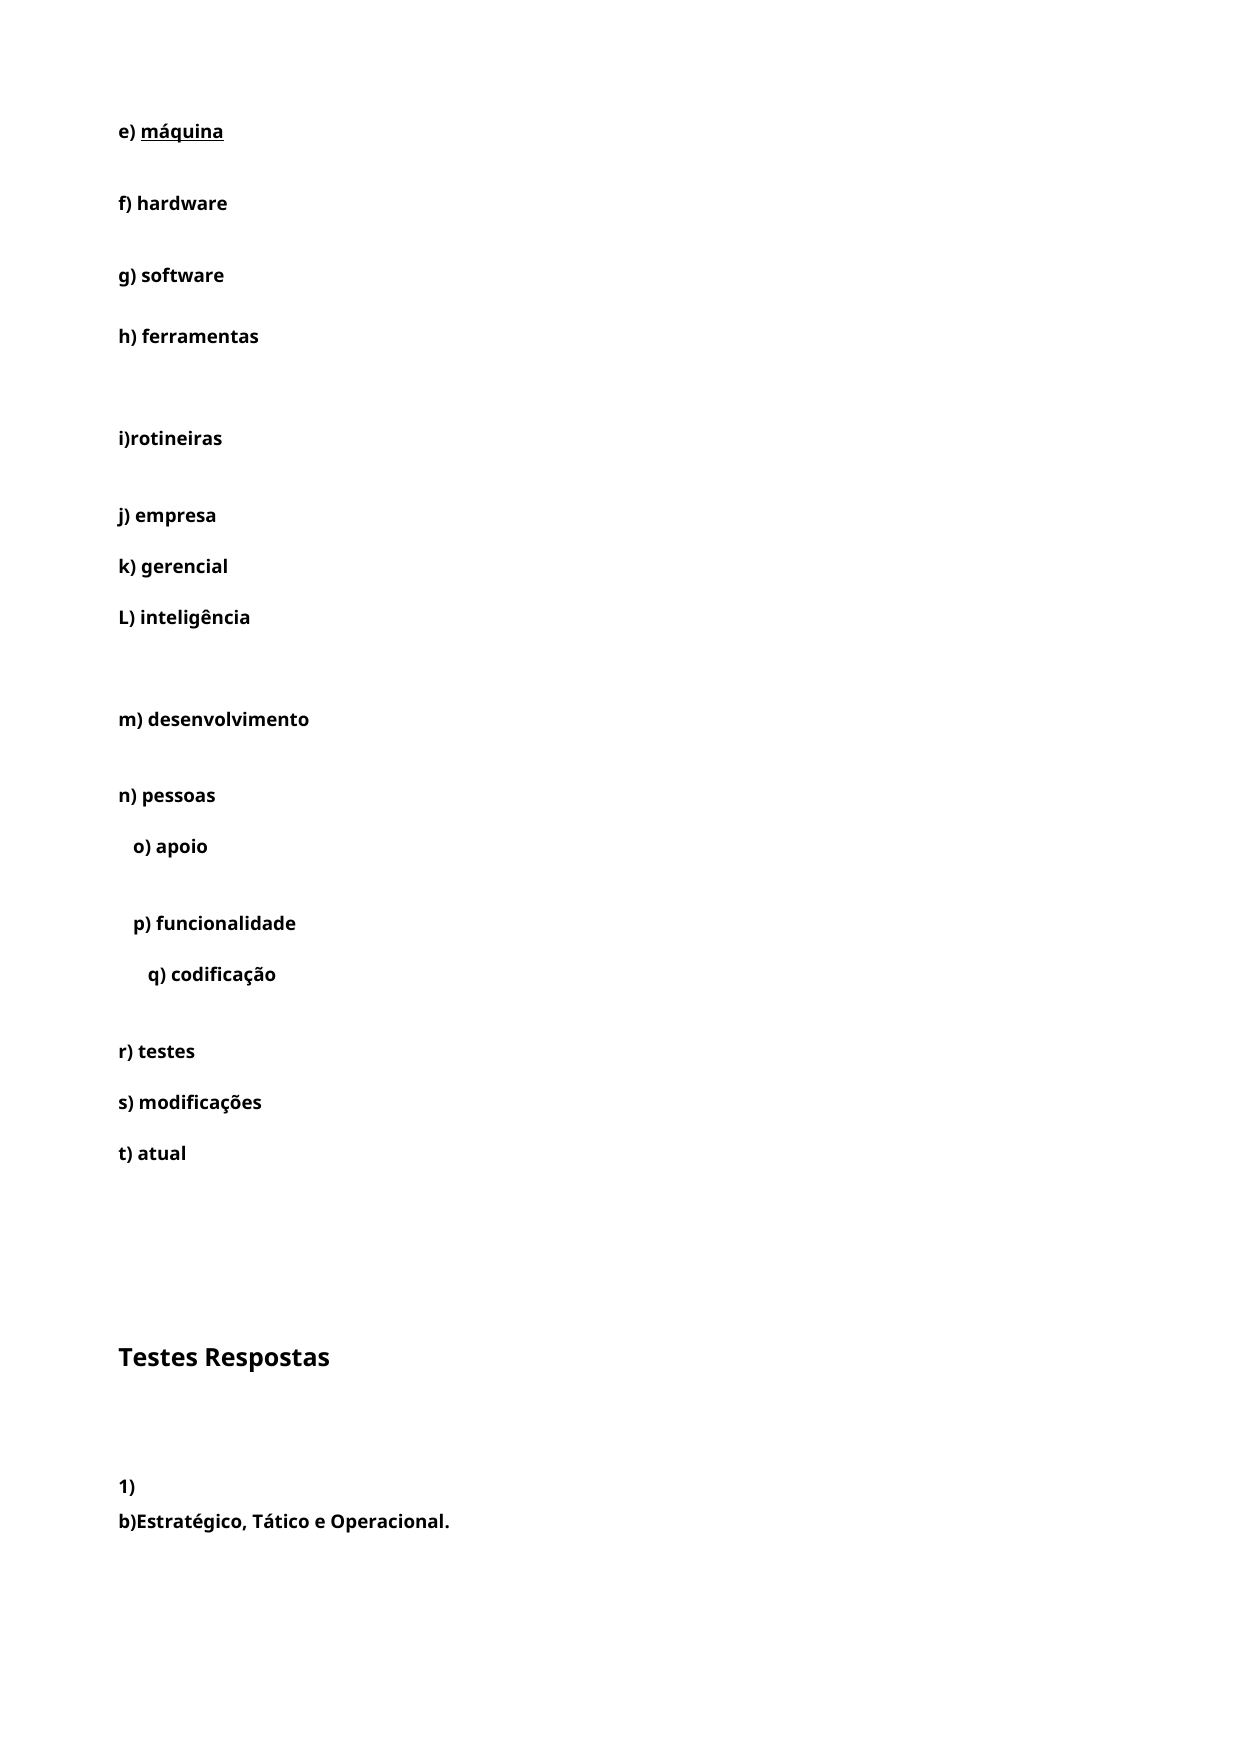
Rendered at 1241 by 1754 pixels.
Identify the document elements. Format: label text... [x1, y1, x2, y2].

text s) modificações [118, 1089, 1122, 1114]
text m) desenvolvimento [118, 706, 1122, 732]
text j) empresa [118, 502, 1122, 527]
text h) ferramentas [118, 323, 1122, 349]
text b)Estratégico, Tático e Operacional. [118, 1509, 1122, 1534]
list p) funcionalidade [133, 910, 1122, 936]
text L) inteligência [118, 604, 1122, 629]
text r) testes [118, 1038, 1122, 1063]
list q) codificação [148, 961, 1122, 987]
text 1) [118, 1473, 1122, 1498]
text f) hardware [118, 190, 1122, 216]
list o) apoio [133, 834, 1122, 859]
text t) atual [118, 1140, 1122, 1166]
text i)rotineiras [118, 425, 1122, 451]
text k) gerencial [118, 553, 1122, 578]
text g) software [118, 262, 1122, 287]
text Testes Respostas [118, 1339, 1122, 1373]
text e) máquina [118, 118, 1122, 144]
text n) pessoas [118, 783, 1122, 808]
